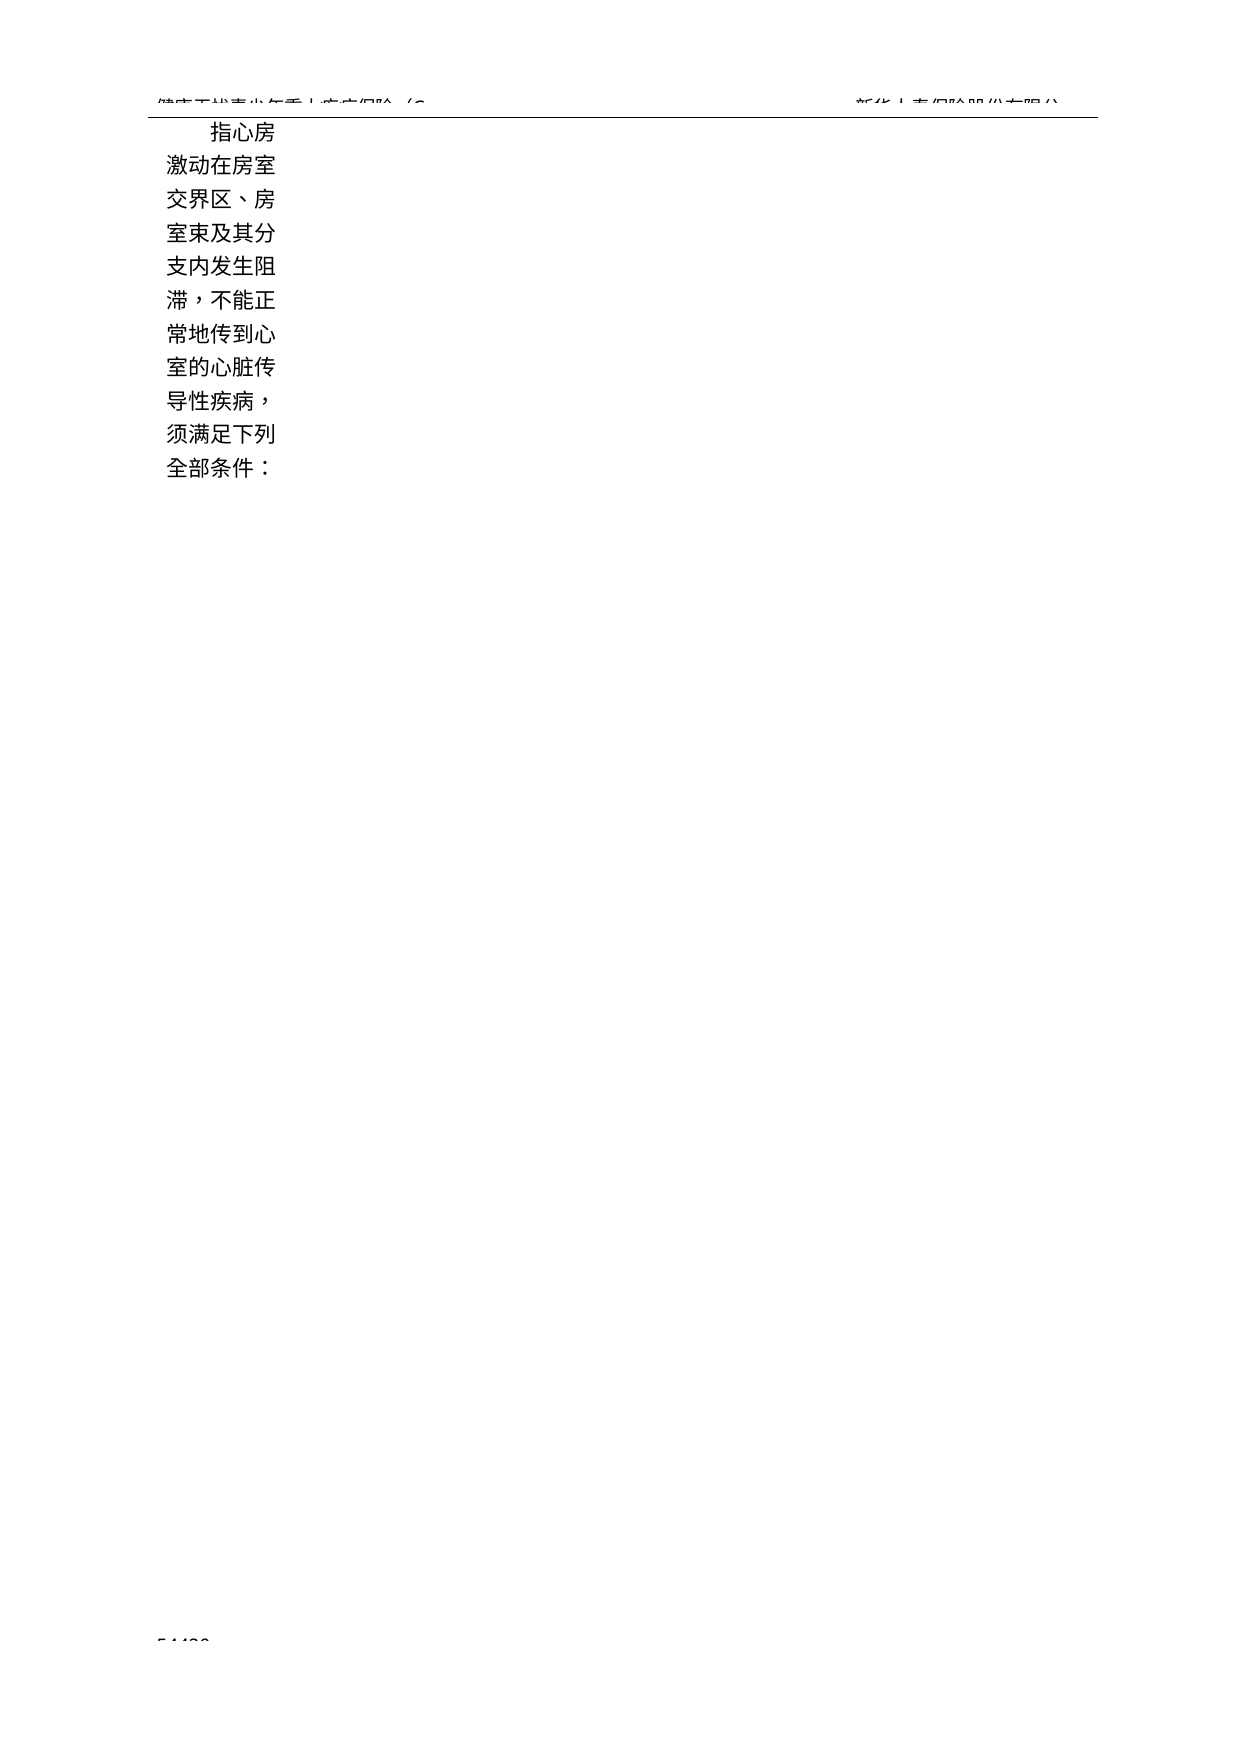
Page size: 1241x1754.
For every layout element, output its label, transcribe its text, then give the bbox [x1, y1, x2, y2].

text 指心房激动在房室交界区、房室束及其分支内发生阻滞，不能正常地传到心室的心脏传导性疾病，须满足下列全部条件： [167, 117, 283, 483]
